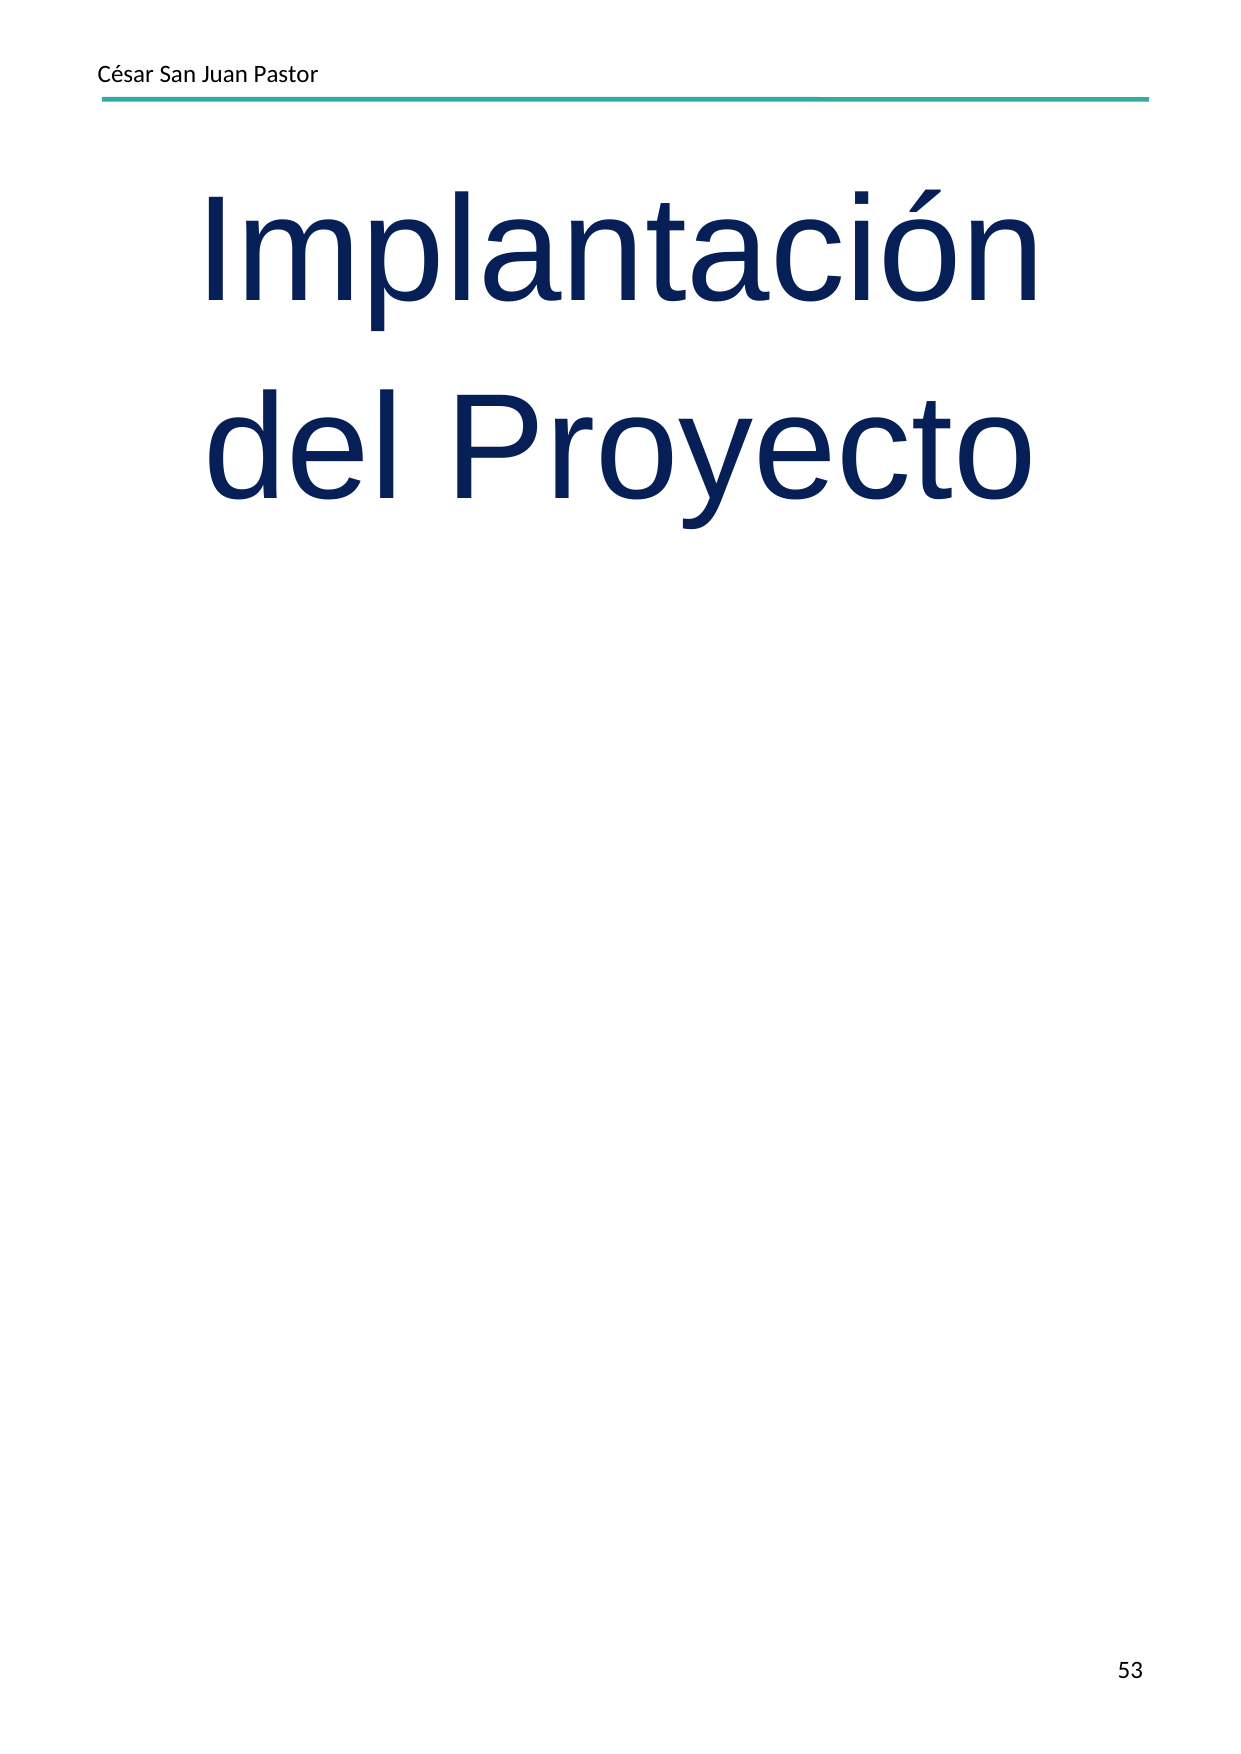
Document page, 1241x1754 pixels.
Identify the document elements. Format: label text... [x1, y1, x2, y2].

subtitle Implantación del Proyecto [97, 159, 1143, 530]
